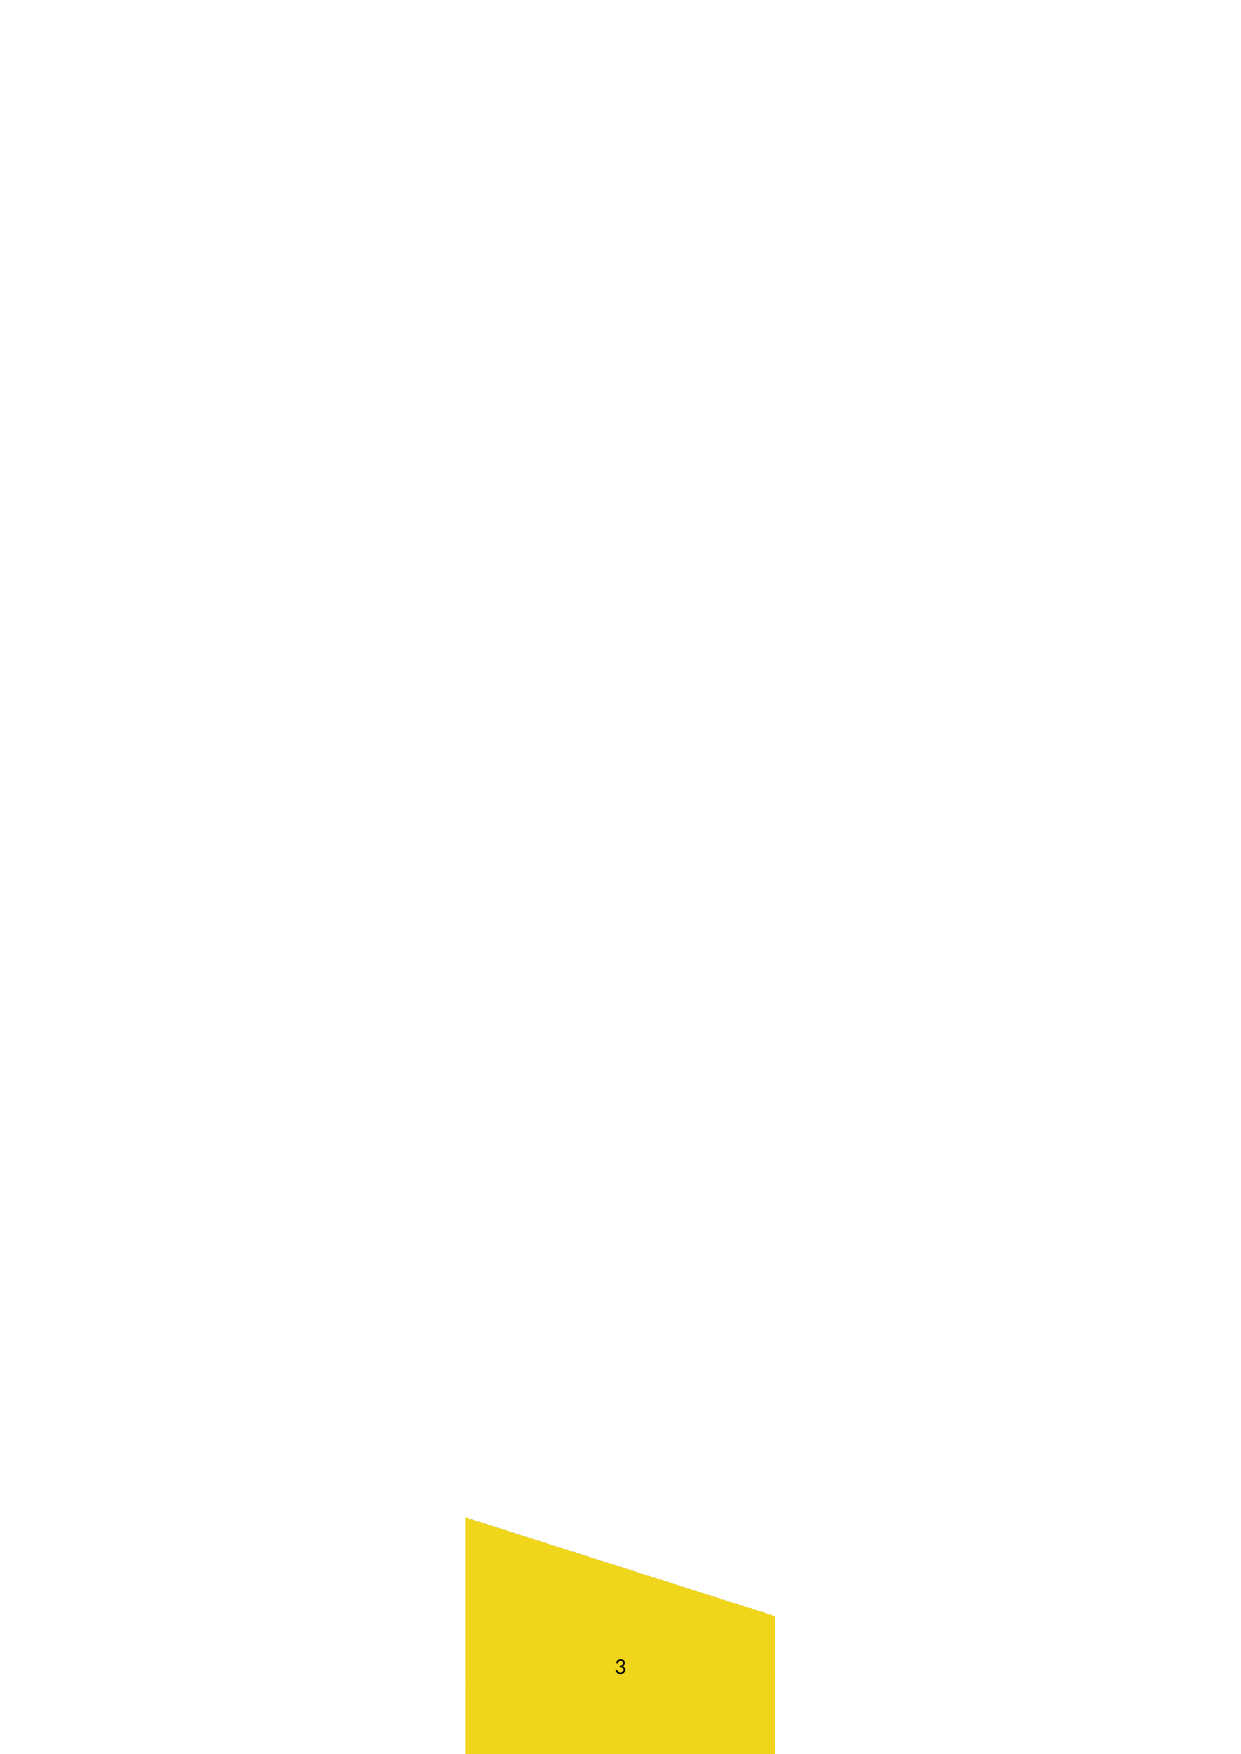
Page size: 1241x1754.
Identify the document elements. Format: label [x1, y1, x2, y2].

picture [465, 1517, 775, 1754]
